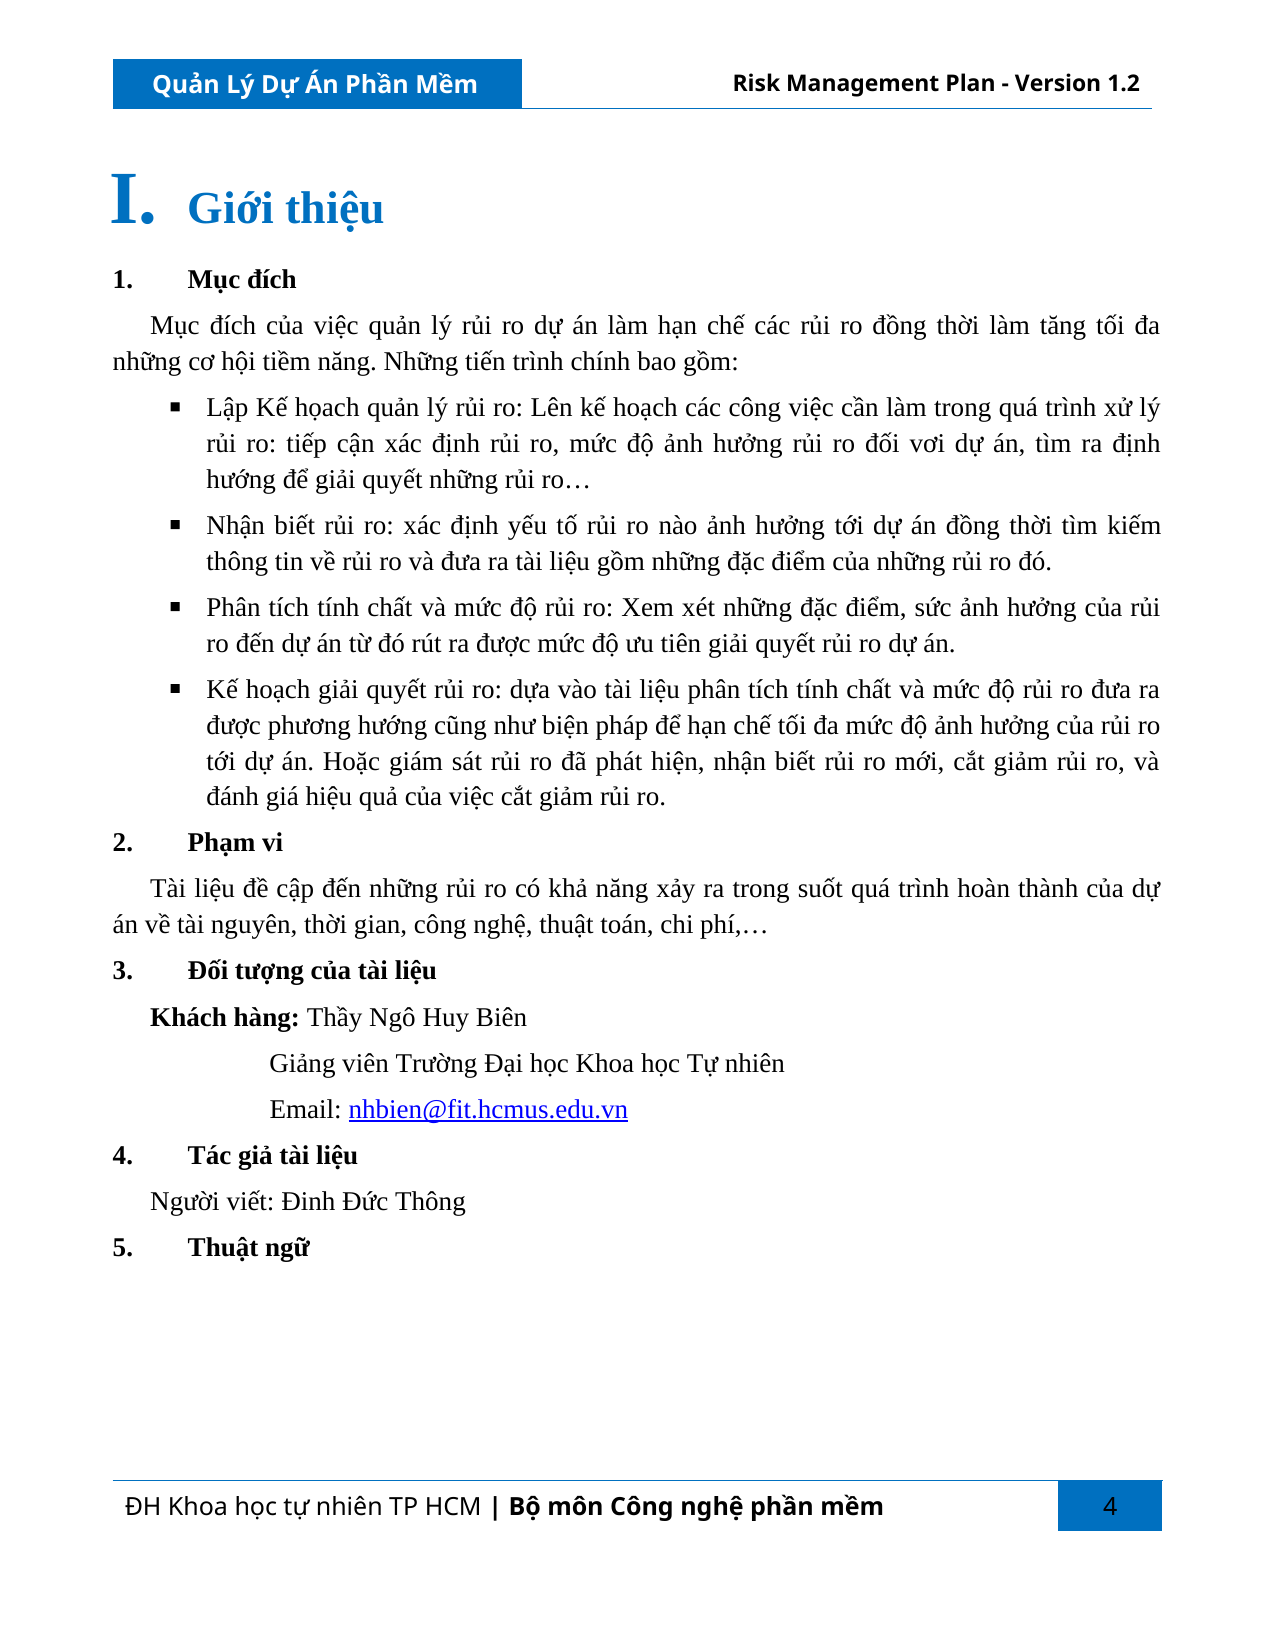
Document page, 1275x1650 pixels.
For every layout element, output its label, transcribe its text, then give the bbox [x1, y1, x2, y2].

list Kế hoạch giải quyết rủi ro: dựa vào tài liệu phân tích tính chất và mức độ rủi ro đưa ra được phương hướng cũng như biện pháp để hạn chế tối đa mức độ ảnh hưởng của rủi ro tới dự án. Hoặc giám sát rủi ro đã phát hiện, nhận biết rủi ro mới, cắt giảm rủi ro, và đánh giá hiệu quả của việc cắt giảm rủi ro. [169, 673, 1162, 811]
list Phân tích tính chất và mức độ rủi ro: Xem xét những đặc điểm, sức ảnh hưởng của rủi ro đến dự án từ đó rút ra được mức độ ưu tiên giải quyết rủi ro dự án. [169, 591, 1162, 658]
list Thuật ngữ [112, 1231, 1162, 1262]
list Tác giả tài liệu [112, 1139, 1162, 1170]
list Khách hàng: Thầy Ngô Huy Biên [112, 1001, 1162, 1032]
list Người viết: Đinh Đức Thông [112, 1185, 1162, 1216]
list Đối tượng của tài liệu [112, 954, 1162, 986]
list Lập Kế họach quản lý rủi ro: Lên kế hoạch các công việc cần làm trong quá trình xử lý rủi ro: tiếp cận xác định rủi ro, mức độ ảnh hưởng rủi ro đối vơi dự án, tìm ra định hướng để giải quyết những rủi ro… [169, 391, 1162, 494]
subtitle Giới thiệu [112, 154, 1162, 240]
list Tài liệu đề cập đến những rủi ro có khả năng xảy ra trong suốt quá trình hoàn thành của dự án về tài nguyên, thời gian, công nghệ, thuật toán, chi phí,… [112, 873, 1162, 939]
list Email: nhbien@fit.hcmus.edu.vn [112, 1093, 1162, 1124]
list Giảng viên Trường Đại học Khoa học Tự nhiên [112, 1047, 1162, 1078]
list Mục đích [112, 263, 1162, 294]
list Mục đích của việc quản lý rủi ro dự án làm hạn chế các rủi ro đồng thời làm tăng tối đa những cơ hội tiềm năng. Những tiến trình chính bao gồm: [112, 309, 1162, 376]
list Phạm vi [112, 826, 1162, 858]
list Nhận biết rủi ro: xác định yếu tố rủi ro nào ảnh hưởng tới dự án đồng thời tìm kiếm thông tin về rủi ro và đưa ra tài liệu gồm những đặc điểm của những rủi ro đó. [169, 509, 1162, 576]
